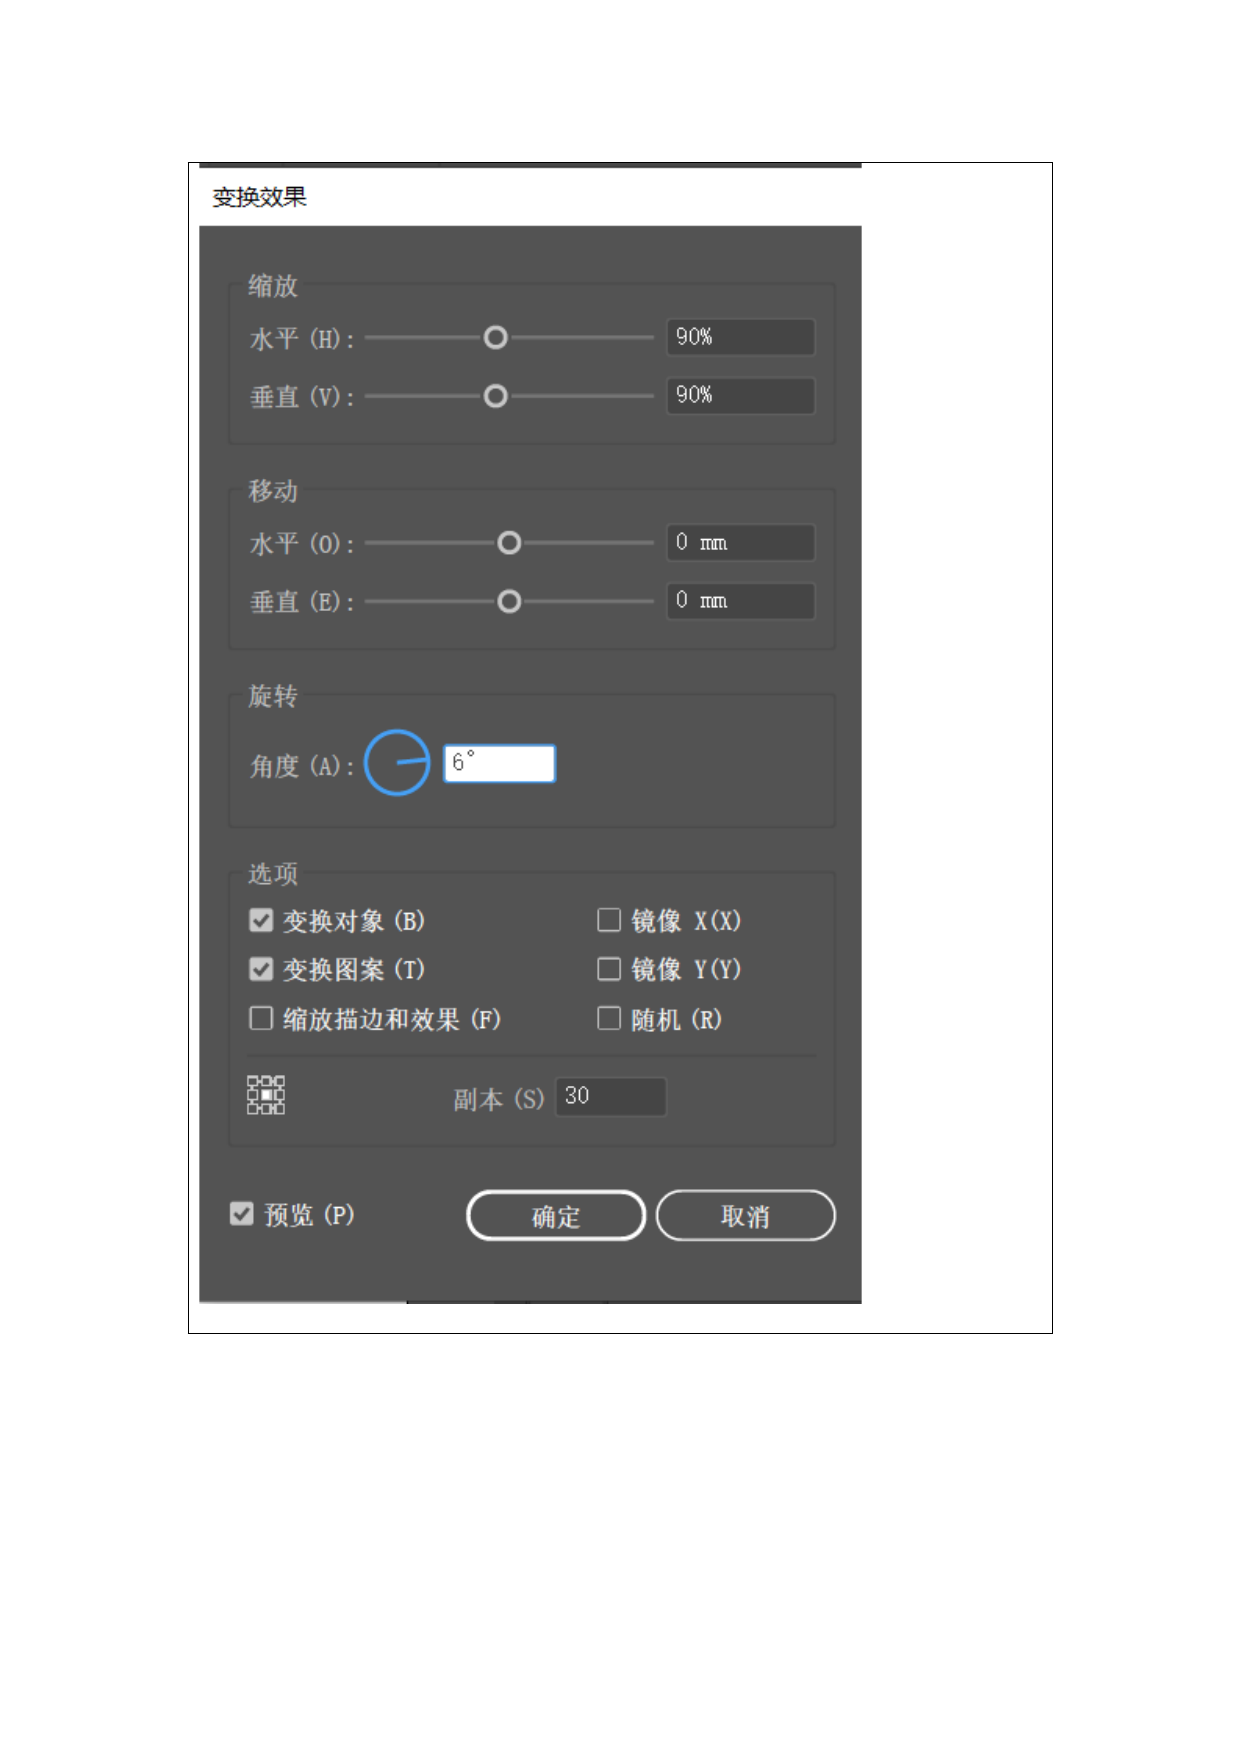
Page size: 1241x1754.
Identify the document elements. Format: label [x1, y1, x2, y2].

table_header [189, 163, 1052, 1333]
picture [199, 163, 862, 1304]
